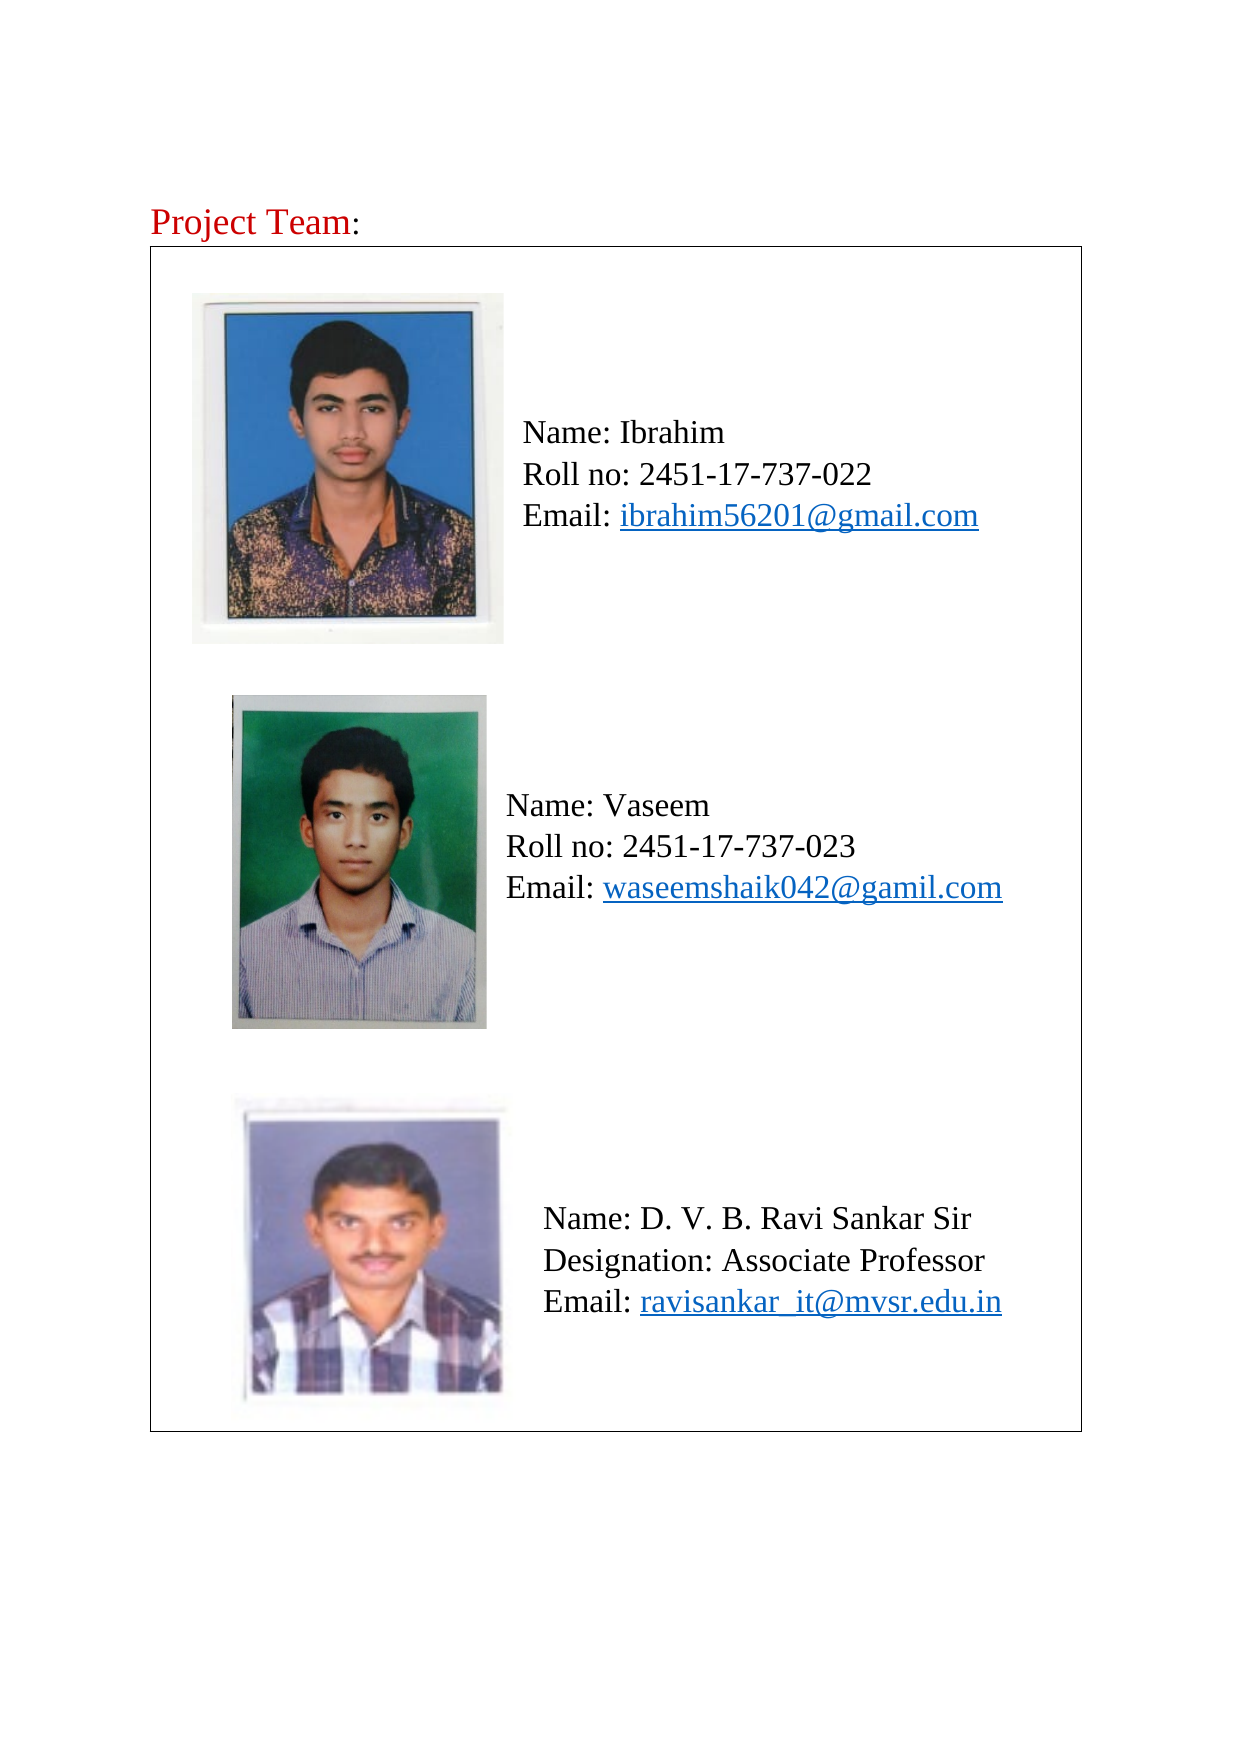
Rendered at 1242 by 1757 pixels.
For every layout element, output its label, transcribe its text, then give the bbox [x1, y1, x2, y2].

text Project Team: [150, 200, 1083, 243]
table_header Name: Ibrahim Roll no: 2451-17-737-022 Email: ibrahim56201@gmail.com Name: Vaseem Roll no: 2451-17-737-023 Email: waseemshaik042@gamil.com Name: D. V. B. Ravi Sankar Sir Designation: Associate Professor Email: ravisankar_it@mvsr.edu.in [151, 247, 1081, 1431]
picture [232, 695, 487, 1029]
picture [230, 1093, 525, 1426]
picture [192, 293, 504, 644]
